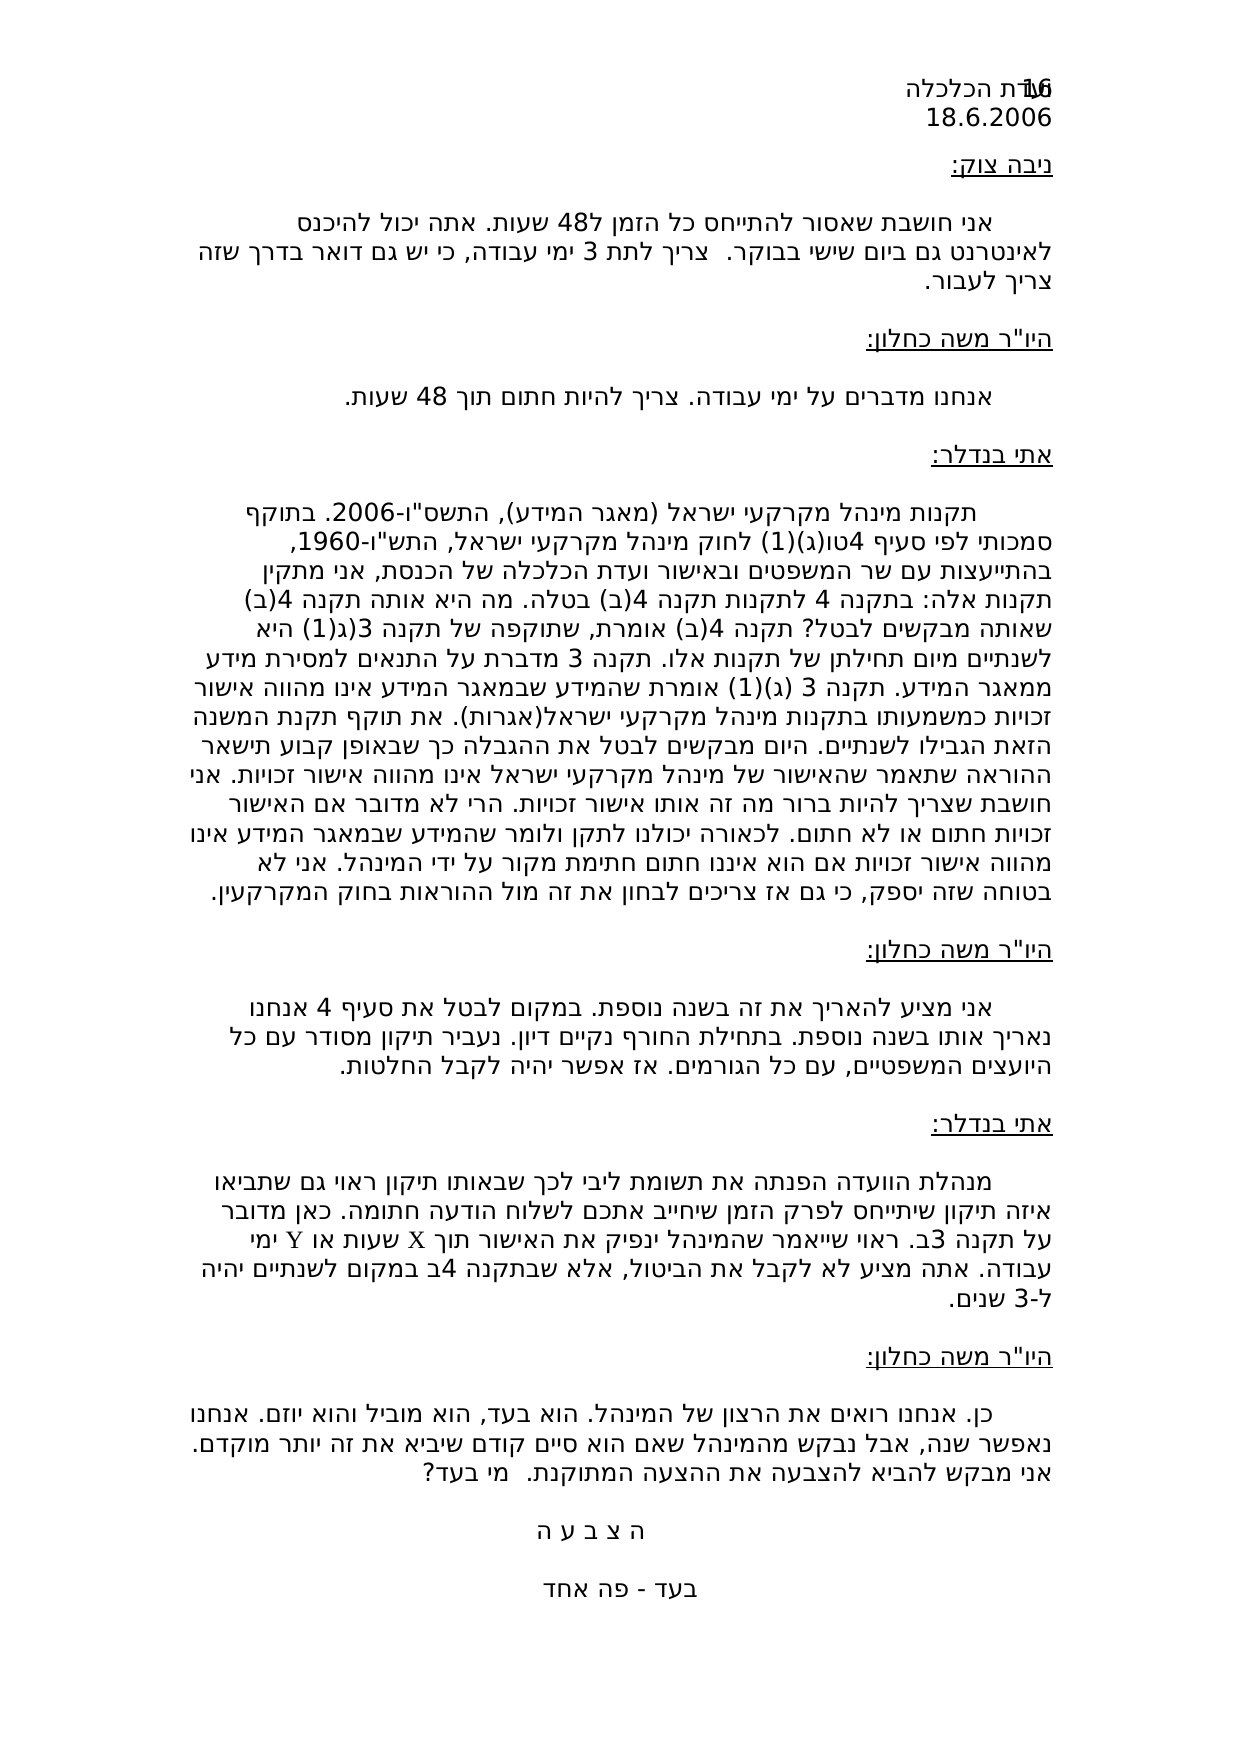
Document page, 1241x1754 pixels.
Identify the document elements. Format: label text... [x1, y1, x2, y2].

text אנחנו מדברים על ימי עבודה. צריך להיות חתום תוך 48 שעות. [187, 382, 1053, 411]
text תקנות מינהל מקרקעי ישראל (מאגר המידע), התשס"ו-2006. בתוקף סמכותי לפי סעיף 4טו(ג)(1) לחוק מינהל מקרקעי ישראל, התש"ו-1960, בהתייעצות עם שר המשפטים ובאישור ועדת הכלכלה של הכנסת, אני מתקין תקנות אלה: בתקנה 4 לתקנות תקנה 4(ב) בטלה. מה היא אותה תקנה 4(ב) שאותה מבקשים לבטל? תקנה 4(ב) אומרת, שתוקפה של תקנה 3(ג(1) היא לשנתיים מיום תחילתן של תקנות אלו. תקנה 3 מדברת על התנאים למסירת מידע ממאגר המידע. תקנה 3 (ג)(1) אומרת שהמידע שבמאגר המידע אינו מהווה אישור זכויות כמשמעותו בתקנות מינהל מקרקעי ישראל(אגרות). את תוקף תקנת המשנה הזאת הגבילו לשנתיים. היום מבקשים לבטל את ההגבלה כך שבאופן קבוע תישאר ההוראה שתאמר שהאישור של מינהל מקרקעי ישראל אינו מהווה אישור זכויות. אני חושבת שצריך להיות ברור מה זה אותו אישור זכויות. הרי לא מדובר אם האישור זכויות חתום או לא חתום. לכאורה יכולנו לתקן ולומר שהמידע שבמאגר המידע אינו מהווה אישור זכויות אם הוא איננו חתום חתימת מקור על ידי המינהל. אני לא בטוחה שזה יספק, כי גם אז צריכים לבחון את זה מול ההוראות בחוק המקרקעין. [187, 498, 1053, 906]
text אני מציע להאריך את זה בשנה נוספת. במקום לבטל את סעיף 4 אנחנו נאריך אותו בשנה נוספת. בתחילת החורף נקיים דיון. נעביר תיקון מסודר עם כל היועצים המשפטיים, עם כל הגורמים. אז אפשר יהיה לקבל החלטות. [187, 993, 1053, 1080]
text היו"ר משה כחלון: [187, 935, 1053, 964]
text היו"ר משה כחלון: [187, 324, 1053, 353]
text בעד - פה אחד [187, 1574, 1053, 1603]
text אתי בנדלר: [187, 1109, 1053, 1138]
text ניבה צוק: [187, 150, 1053, 179]
text ה צ ב ע ה [187, 1516, 1053, 1545]
text כן. אנחנו רואים את הרצון של המינהל. הוא בעד, הוא מוביל והוא יוזם. אנחנו נאפשר שנה, אבל נבקש מהמינהל שאם הוא סיים קודם שיביא את זה יותר מוקדם. אני מבקש להביא להצבעה את ההצעה המתוקנת. מי בעד? [187, 1400, 1053, 1487]
text אני חושבת שאסור להתייחס כל הזמן ל48 שעות. אתה יכול להיכנס לאינטרנט גם ביום שישי בבוקר. צריך לתת 3 ימי עבודה, כי יש גם דואר בדרך שזה צריך לעבור. [187, 208, 1053, 295]
text מנהלת הוועדה הפנתה את תשומת ליבי לכך שבאותו תיקון ראוי גם שתביאו איזה תיקון שיתייחס לפרק הזמן שיחייב אתכם לשלוח הודעה חתומה. כאן מדובר על תקנה 3ב. ראוי שייאמר שהמינהל ינפיק את האישור תוך X שעות או Y ימי עבודה. אתה מציע לא לקבל את הביטול, אלא שבתקנה 4ב במקום לשנתיים יהיה ל-3 שנים. [187, 1167, 1053, 1313]
text היו"ר משה כחלון: [187, 1342, 1053, 1371]
text אתי בנדלר: [187, 440, 1053, 469]
